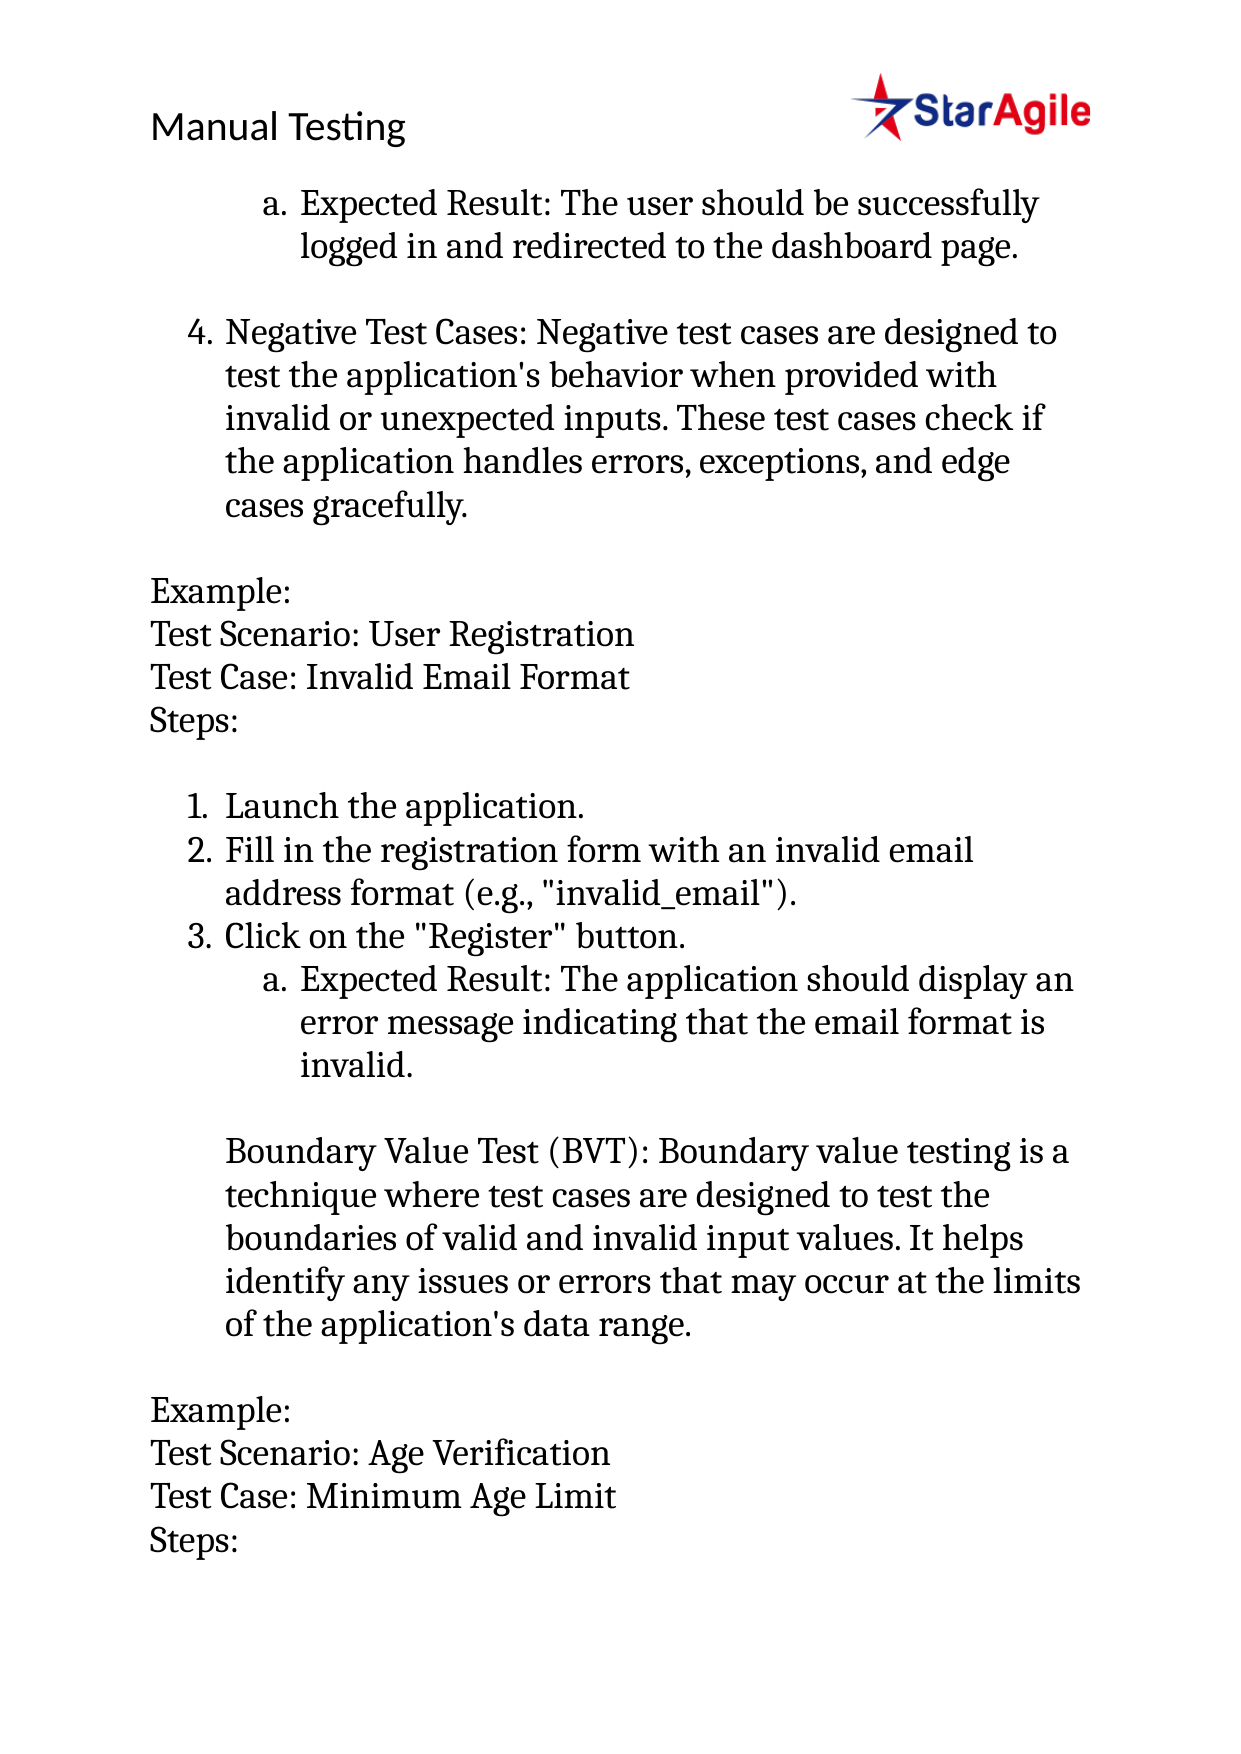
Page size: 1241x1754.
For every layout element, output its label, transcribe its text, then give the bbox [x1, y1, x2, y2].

list Negative Test Cases: Negative test cases are designed to test the application's behavior when provided with invalid or unexpected inputs. These test cases check if the application handles errors, exceptions, and edge cases gracefully. [187, 311, 1090, 526]
text Example: [150, 1389, 1090, 1432]
text Test Scenario: Age Verification [150, 1432, 1090, 1475]
text Steps: [150, 699, 1090, 742]
picture [850, 73, 1091, 141]
list Click on the "Register" button. [187, 914, 1090, 958]
text Example: [150, 569, 1090, 613]
list Expected Result: The user should be successfully logged in and redirected to the dashboard page. [262, 181, 1090, 268]
list Expected Result: The application should display an error message indicating that the email format is invalid. [262, 958, 1090, 1087]
text Test Scenario: User Registration [150, 613, 1090, 656]
text Test Case: Invalid Email Format [150, 656, 1090, 699]
text Test Case: Minimum Age Limit [150, 1475, 1090, 1518]
list Boundary Value Test (BVT): Boundary value testing is a technique where test cases are designed to test the boundaries of valid and invalid input values. It helps identify any issues or errors that may occur at the limits of the application's data range. [225, 1130, 1090, 1346]
list Launch the application. [187, 785, 1090, 828]
text Steps: [150, 1518, 1090, 1561]
list Fill in the registration form with an invalid email address format (e.g., "invalid_email"). [187, 828, 1090, 914]
